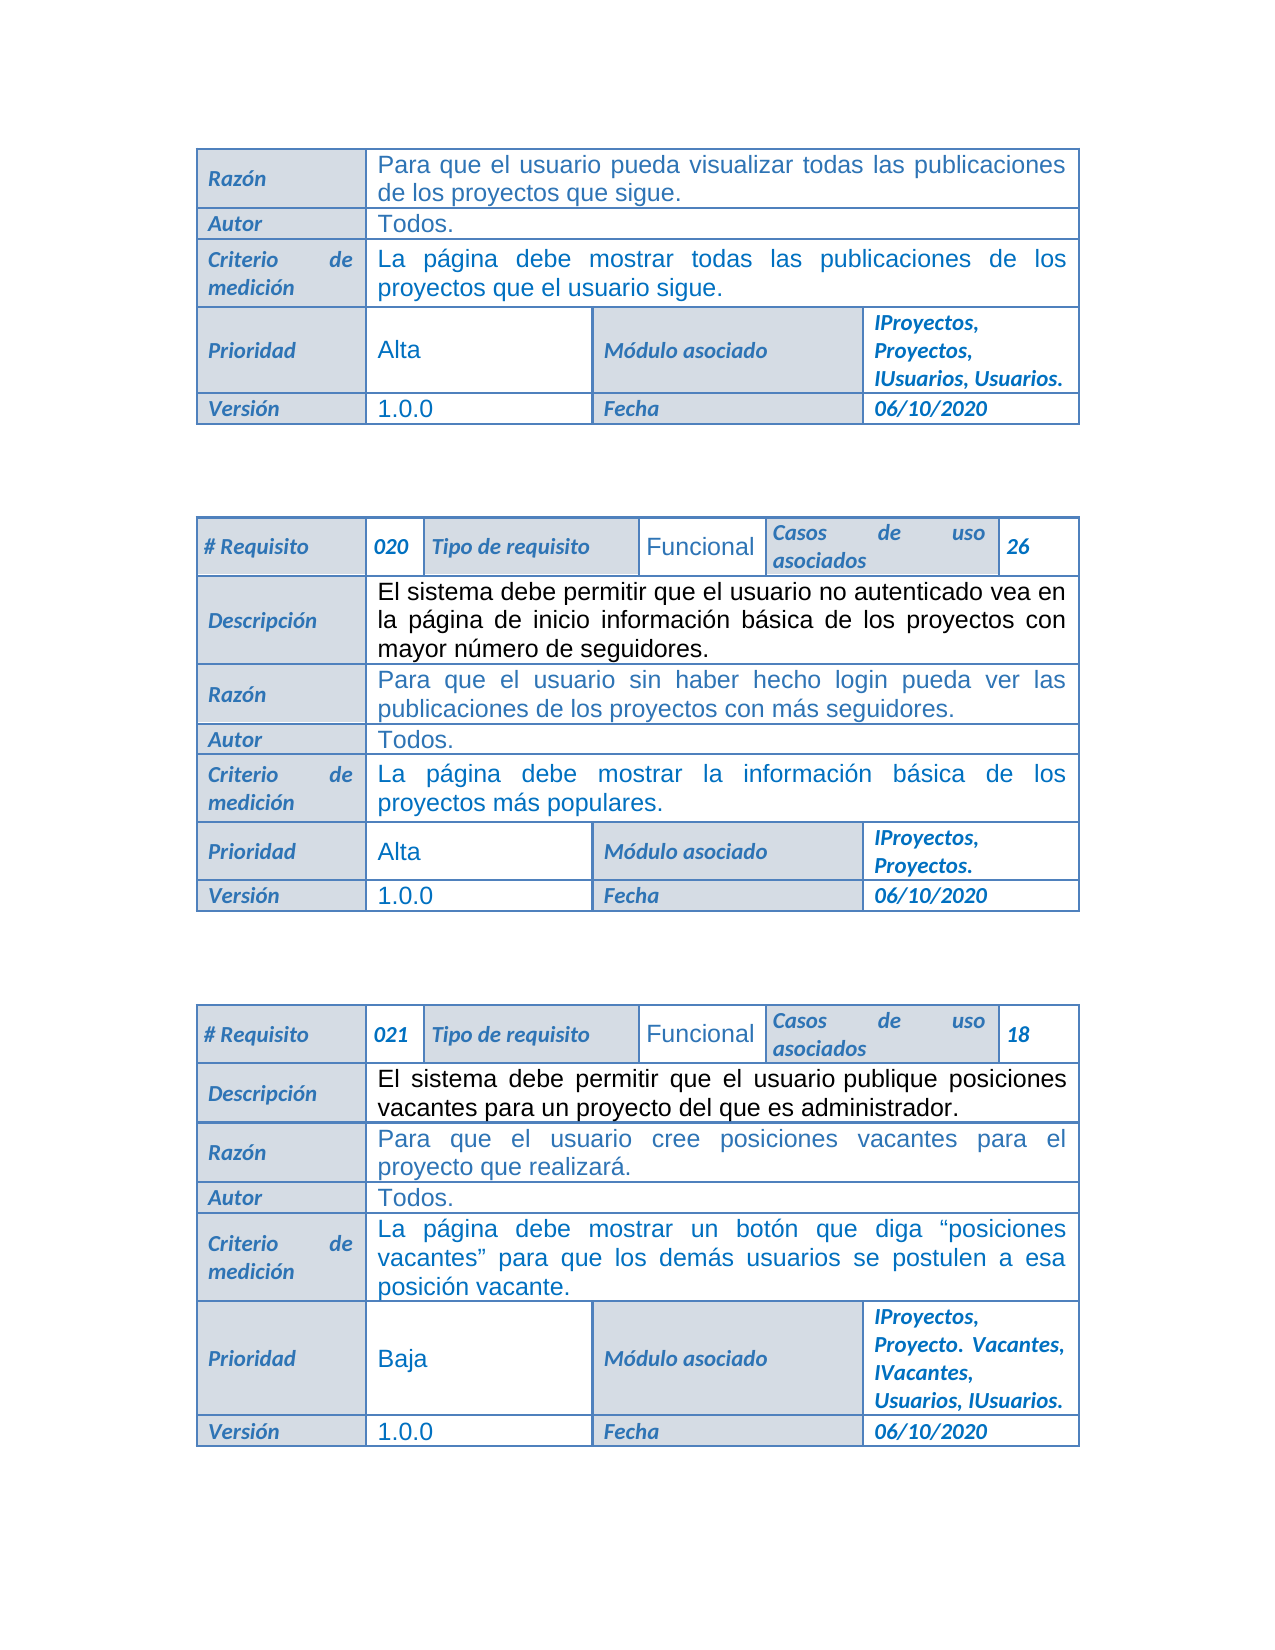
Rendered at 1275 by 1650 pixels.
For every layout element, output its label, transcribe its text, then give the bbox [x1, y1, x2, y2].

table_cell Prioridad [198, 308, 365, 392]
table_header 26 [1000, 519, 1078, 574]
table_cell Razón [198, 1124, 365, 1181]
table_cell IProyectos, Proyectos, IUsuarios, Usuarios. [864, 308, 1078, 392]
table_header 021 [367, 1006, 423, 1062]
table_cell Baja [367, 1302, 591, 1414]
table_cell Módulo asociado [594, 1302, 862, 1414]
table_cell Prioridad [198, 1302, 365, 1414]
table_header Tipo de requisito [425, 519, 638, 574]
table_cell Módulo asociado [594, 308, 862, 392]
table_cell 1.0.0 [367, 1416, 591, 1445]
table_cell La página debe mostrar un botón que diga “posiciones vacantes” para que los demás usuarios se postulen a esa posición vacante. [367, 1214, 1078, 1300]
table_cell Autor [198, 1183, 365, 1212]
table_cell Razón [198, 150, 365, 207]
table_cell IProyectos, Proyecto. Vacantes, IVacantes, Usuarios, IUsuarios. [864, 1302, 1078, 1414]
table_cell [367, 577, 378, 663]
table_cell Para que el usuario pueda visualizar todas las publicaciones de los proyectos que sigue. [367, 150, 1078, 207]
table_header Funcional [640, 519, 765, 574]
table_cell La página debe mostrar la información básica de los proyectos más populares. [367, 755, 1078, 821]
table_cell Prioridad [198, 823, 365, 879]
table_cell 1.0.0 [367, 881, 591, 910]
table_header 020 [367, 519, 423, 574]
table_cell Fecha [594, 1416, 862, 1445]
table_cell 1.0.0 [367, 394, 591, 423]
table_cell Alta [367, 823, 591, 879]
table_header Casos de uso asociados [767, 1006, 998, 1062]
table_cell 06/10/2020 [864, 394, 1078, 423]
table_cell IProyectos, Proyectos. [864, 823, 1078, 879]
table_header 18 [1000, 1006, 1078, 1062]
table_cell Descripción [198, 577, 365, 663]
table_cell Alta [367, 308, 591, 392]
table_cell Fecha [594, 881, 862, 910]
table_cell Para que el usuario sin haber hecho login pueda ver las publicaciones de los proyectos con más seguidores. [367, 665, 1078, 722]
table_cell El sistema debe permitir que el usuario no autenticado vea en la página de inicio información básica de los proyectos con mayor número de seguidores. [717, 577, 1078, 663]
table_cell Autor [198, 209, 365, 238]
table_cell Autor [198, 725, 365, 753]
table_header Casos de uso asociados [767, 519, 998, 574]
table_cell Criterio de medición [198, 240, 365, 306]
table_cell Todos. [367, 209, 1078, 238]
table_cell La página debe mostrar todas las publicaciones de los proyectos que el usuario sigue. [367, 240, 1078, 306]
table_cell 06/10/2020 [864, 1416, 1078, 1445]
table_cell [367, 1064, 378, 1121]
table_header Tipo de requisito [425, 1006, 638, 1062]
table_cell Criterio de medición [198, 1214, 365, 1300]
table_cell Todos. [367, 725, 1078, 753]
table_cell Fecha [594, 394, 862, 423]
table_header # Requisito [198, 1006, 365, 1062]
table_cell 06/10/2020 [864, 881, 1078, 910]
table_cell Versión [198, 394, 365, 423]
table_cell Versión [198, 1416, 365, 1445]
table_cell Para que el usuario cree posiciones vacantes para el proyecto que realizará. [367, 1124, 1078, 1181]
table_cell Descripción [198, 1064, 365, 1121]
table_cell Todos. [367, 1183, 1078, 1212]
table_cell Versión [198, 881, 365, 910]
table_cell Razón [198, 665, 365, 722]
table_cell Módulo asociado [594, 823, 862, 879]
table_cell Criterio de medición [198, 755, 365, 821]
table_header # Requisito [198, 519, 365, 574]
table_header Funcional [640, 1006, 765, 1062]
